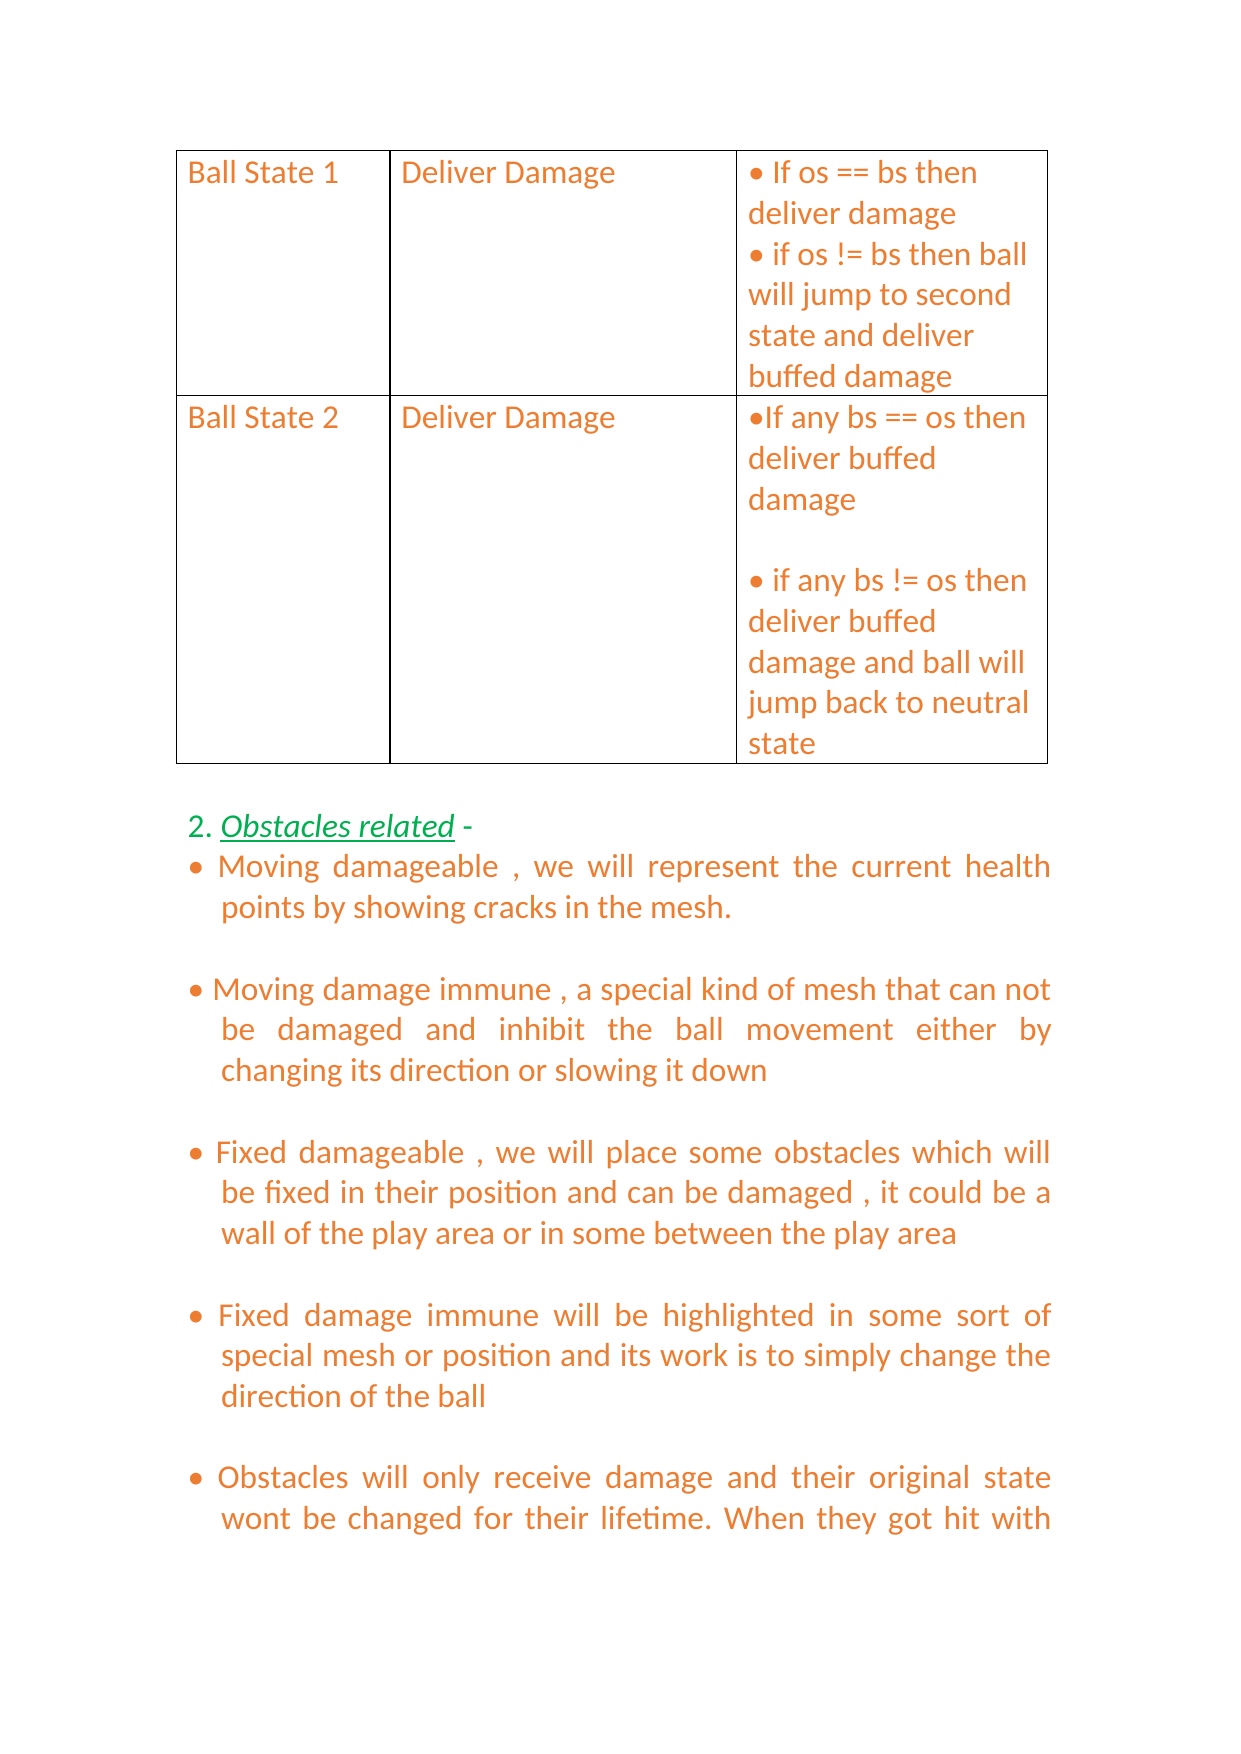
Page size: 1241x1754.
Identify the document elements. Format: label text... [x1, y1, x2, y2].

table_cell Deliver Damage [391, 151, 736, 395]
table_cell Deliver Damage [391, 396, 736, 763]
text • Fixed damage immune will be highlighted in some sort of special mesh or position and its work is to simply change the direction of the ball [187, 1293, 1053, 1416]
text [187, 1456, 1053, 1538]
list Obstacles related - [187, 805, 1053, 846]
text • Moving damage immune , a special kind of mesh that can not be damaged and inhibit the ball movement either by changing its direction or slowing it down [187, 968, 1053, 1090]
table_cell • If os == bs then deliver damage • if os != bs then ball will jump to second state and deliver buffed damage [737, 151, 1047, 395]
table_cell Ball State 2 [177, 396, 389, 763]
table_cell •If any bs == os then deliver buffed damage • if any bs != os then deliver buffed damage and ball will jump back to neutral state [737, 396, 1047, 763]
text • Fixed damageable , we will place some obstacles which will be fixed in their position and can be damaged , it could be a wall of the play area or in some between the play area [187, 1131, 1053, 1253]
text • Moving damageable , we will represent the current health points by showing cracks in the mesh. [187, 846, 1053, 927]
table_cell Ball State 1 [177, 151, 389, 395]
